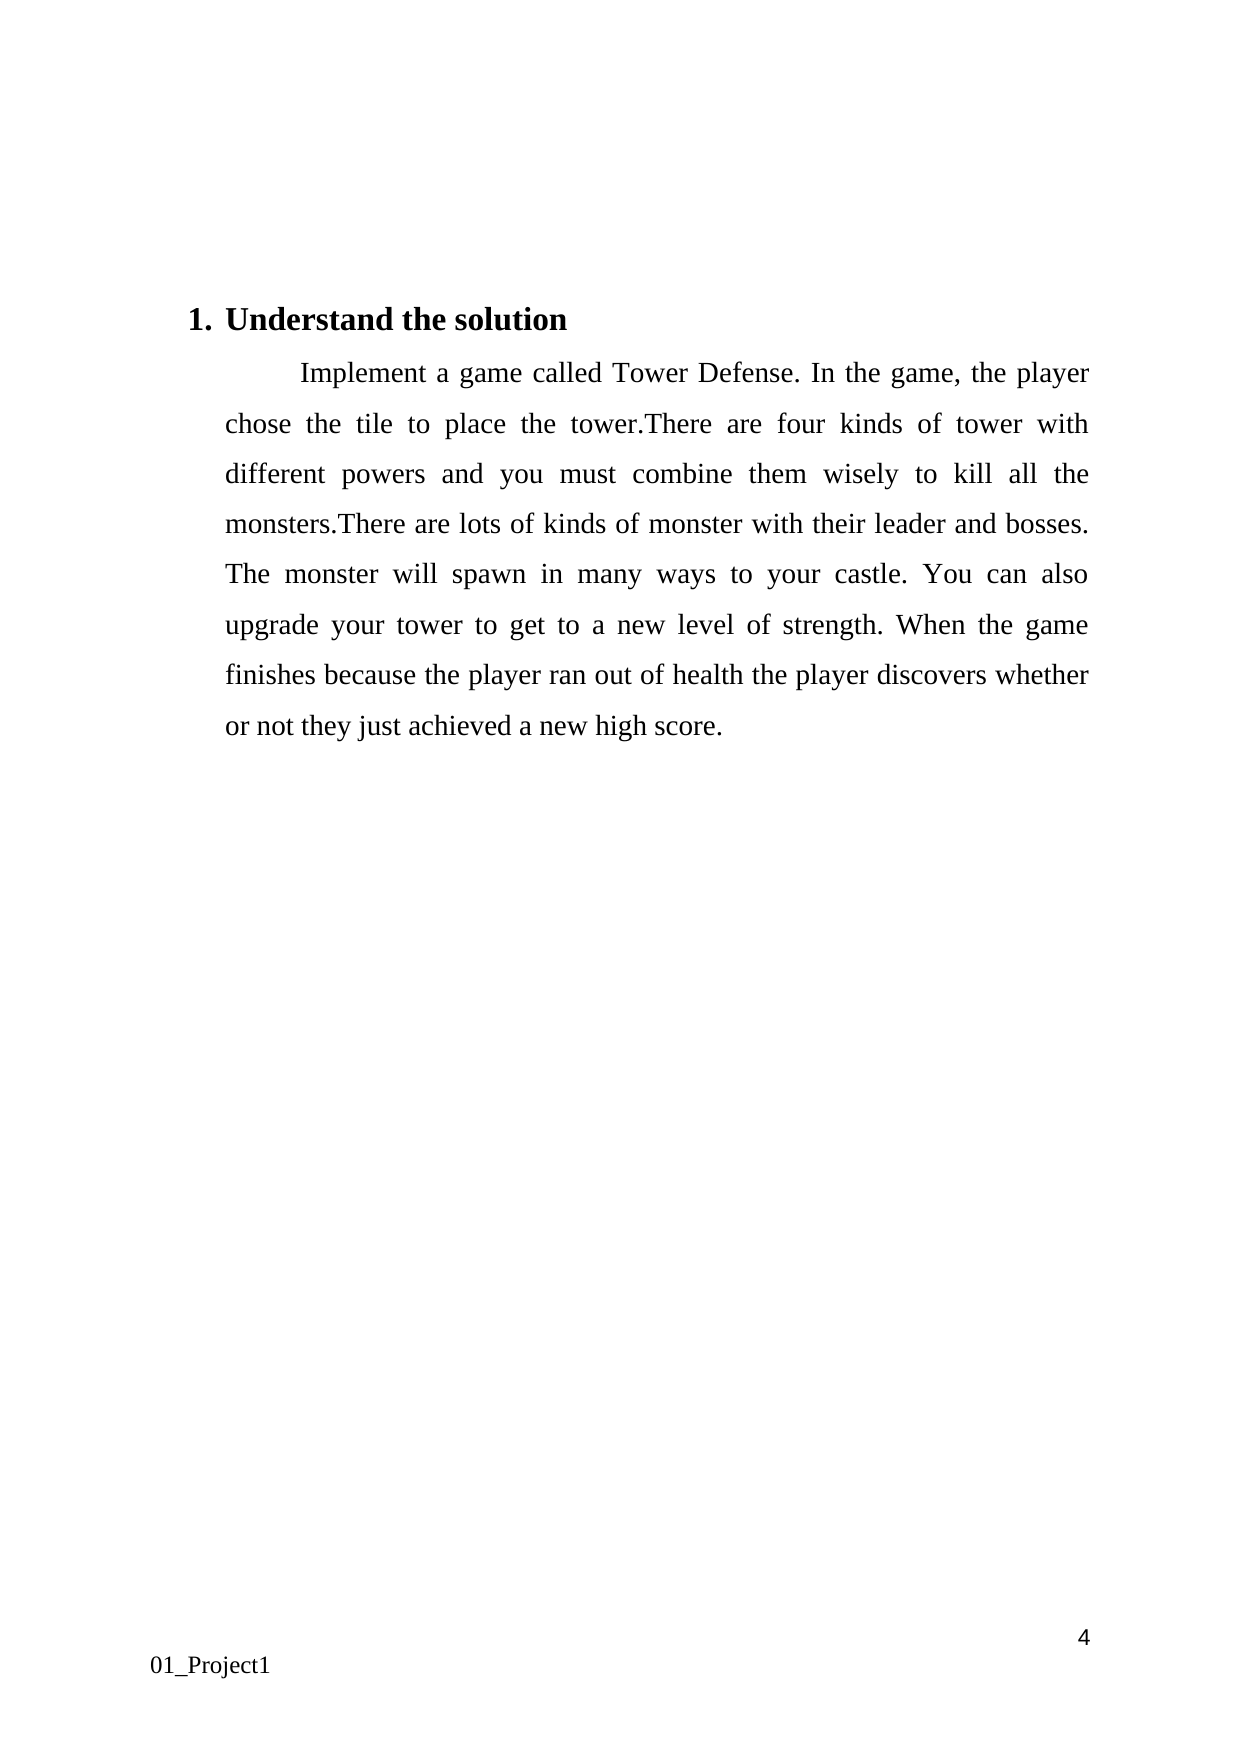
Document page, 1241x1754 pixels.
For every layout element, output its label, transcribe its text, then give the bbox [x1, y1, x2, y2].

text Implement a game called Tower Defense. In the game, the player chose the tile to place the tower.There are four kinds of tower with different powers and you must combine them wisely to kill all the monsters.There are lots of kinds of monster with their leader and bosses. The monster will spawn in many ways to your castle. You can also upgrade your tower to get to a new level of strength. When the game finishes because the player ran out of health the player discovers whether or not they just achieved a new high score. [225, 355, 1090, 741]
subtitle Understand the solution [187, 299, 1090, 337]
